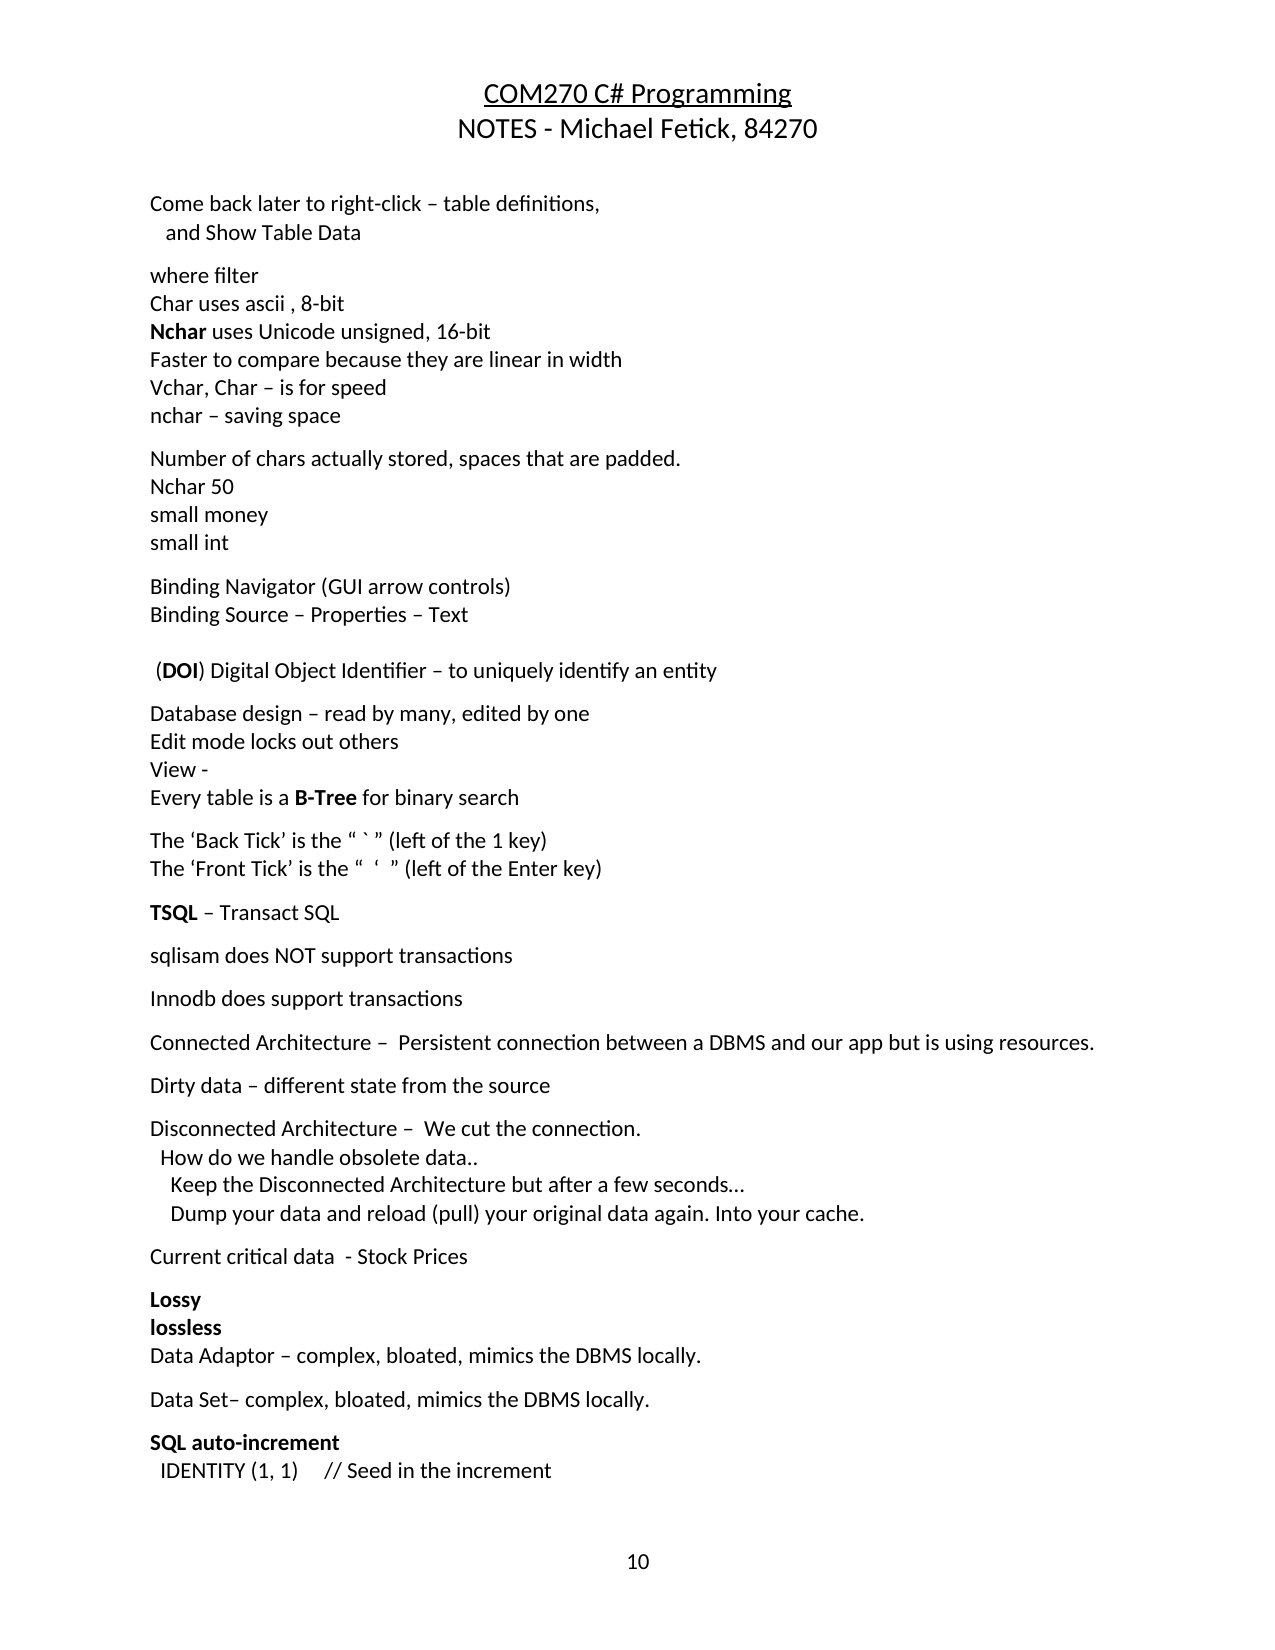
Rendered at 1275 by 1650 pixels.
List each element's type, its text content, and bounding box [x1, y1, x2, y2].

text View - [150, 755, 1125, 783]
text Connected Architecture – Persistent connection between a DBMS and our app but is using resources. [150, 1028, 1125, 1056]
text Database design – read by many, edited by one [150, 699, 1125, 727]
text Char uses ascii , 8-bit [150, 289, 1125, 317]
text The ‘Back Tick’ is the “ ` ” (left of the 1 key) [150, 827, 1125, 854]
text Current critical data - Stock Prices [150, 1242, 1125, 1270]
text where filter [150, 261, 1125, 289]
text Data Adaptor – complex, bloated, mimics the DBMS locally. [150, 1341, 1125, 1369]
text Every table is a B-Tree for binary search [150, 783, 1125, 811]
text How do we handle obsolete data.. [150, 1143, 1125, 1171]
text nchar – saving space [150, 401, 1125, 429]
text (DOI) Digital Object Identifier – to uniquely identify an entity [150, 656, 1125, 684]
text Lossy [150, 1285, 1125, 1313]
text and Show Table Data [150, 218, 1125, 246]
text SQL auto-increment [150, 1428, 1125, 1456]
text TSQL – Transact SQL [150, 898, 1125, 926]
text sqlisam does NOT support transactions [150, 941, 1125, 969]
text Dirty data – different state from the source [150, 1071, 1125, 1099]
text Nchar 50 [150, 472, 1125, 500]
text Keep the Disconnected Architecture but after a few seconds… [150, 1171, 1125, 1199]
text small int [150, 528, 1125, 556]
text small money [150, 500, 1125, 528]
text The ‘Front Tick’ is the “ ‘ ” (left of the Enter key) [150, 854, 1125, 883]
text Nchar uses Unicode unsigned, 16-bit [150, 317, 1125, 345]
text Binding Source – Properties – Text [150, 600, 1125, 656]
text Edit mode locks out others [150, 727, 1125, 755]
text Faster to compare because they are linear in width [150, 345, 1125, 373]
text lossless [150, 1313, 1125, 1341]
text Disconnected Architecture – We cut the connection. [150, 1114, 1125, 1143]
text Data Set– complex, bloated, mimics the DBMS locally. [150, 1385, 1125, 1413]
text Dump your data and reload (pull) your original data again. Into your cache. [150, 1199, 1125, 1227]
text Number of chars actually stored, spaces that are padded. [150, 444, 1125, 472]
text Come back later to right-click – table definitions, [150, 189, 1125, 218]
text Innodb does support transactions [150, 984, 1125, 1013]
text Binding Navigator (GUI arrow controls) [150, 572, 1125, 600]
text Vchar, Char – is for speed [150, 373, 1125, 401]
text IDENTITY (1, 1) // Seed in the increment [150, 1456, 1125, 1484]
